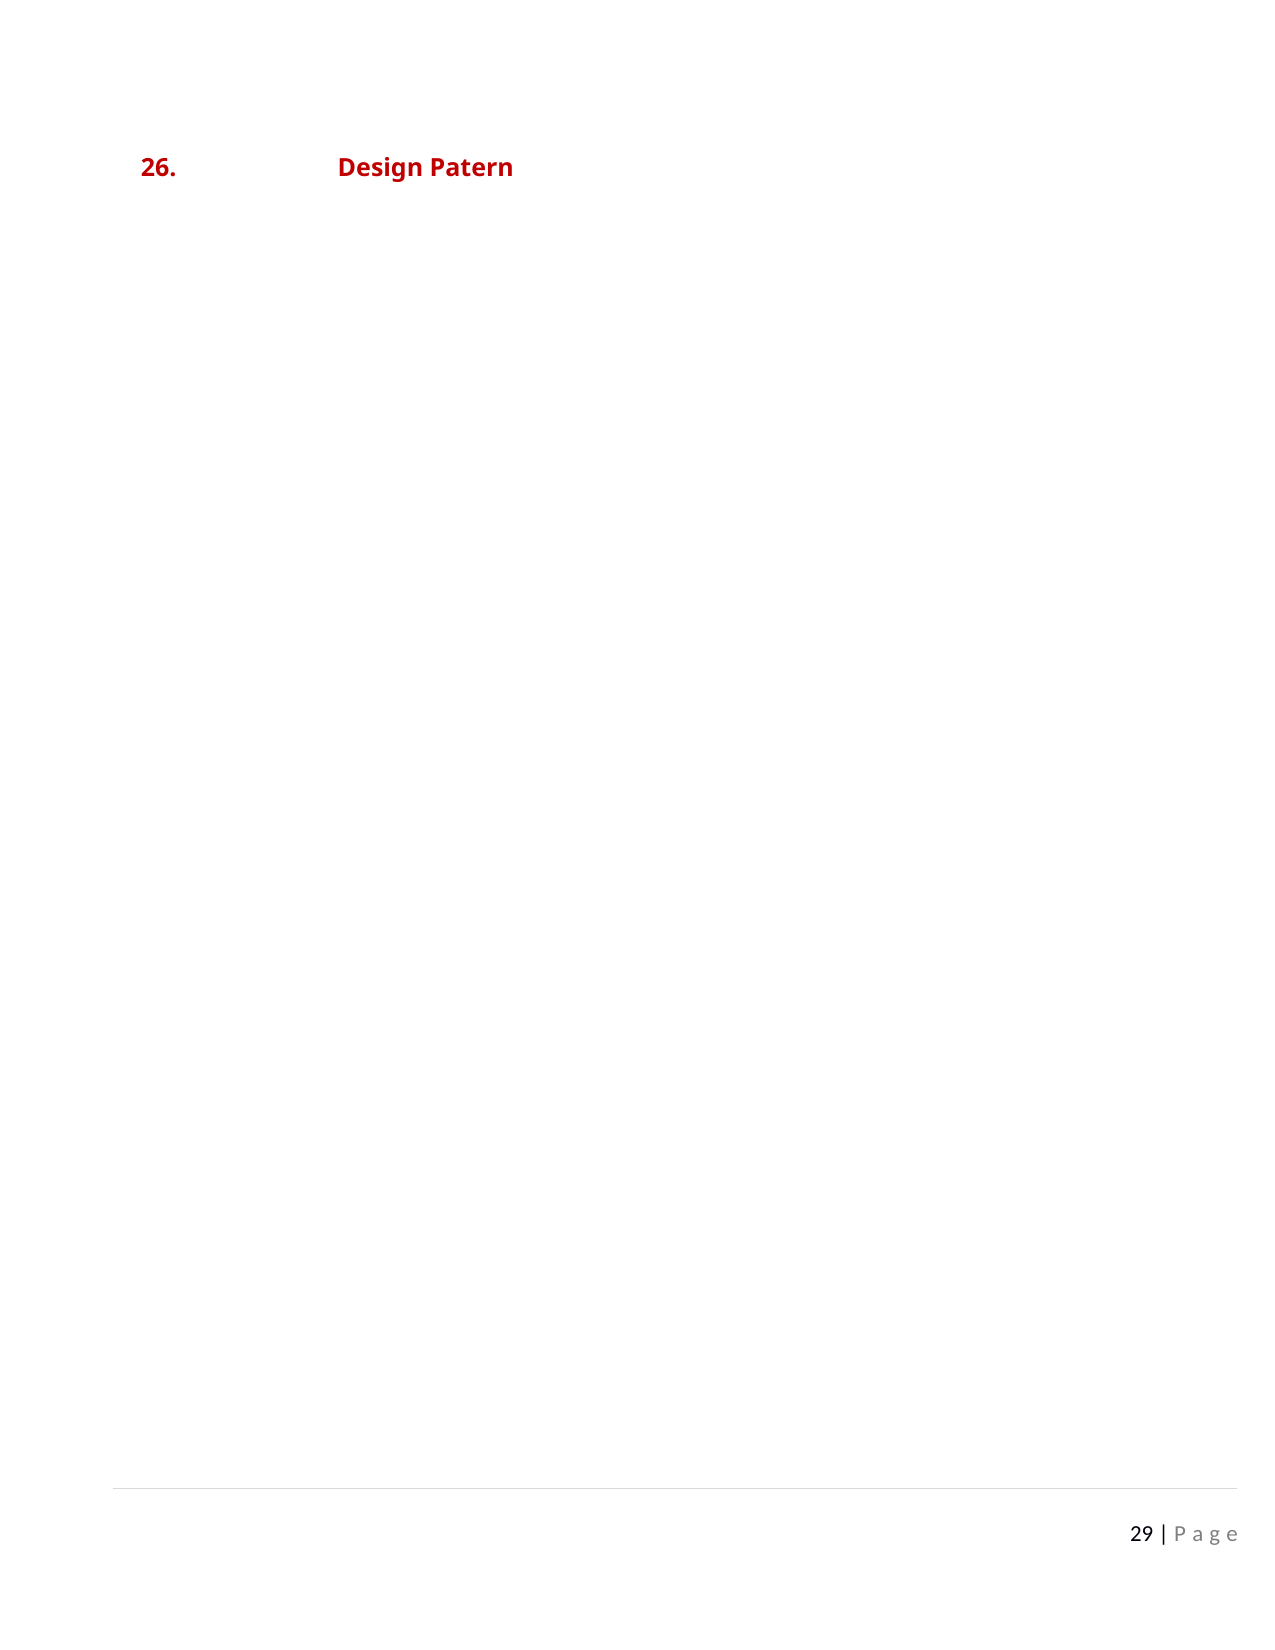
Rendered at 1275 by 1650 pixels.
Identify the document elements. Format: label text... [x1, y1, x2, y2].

subtitle Design Patern [141, 150, 1237, 184]
